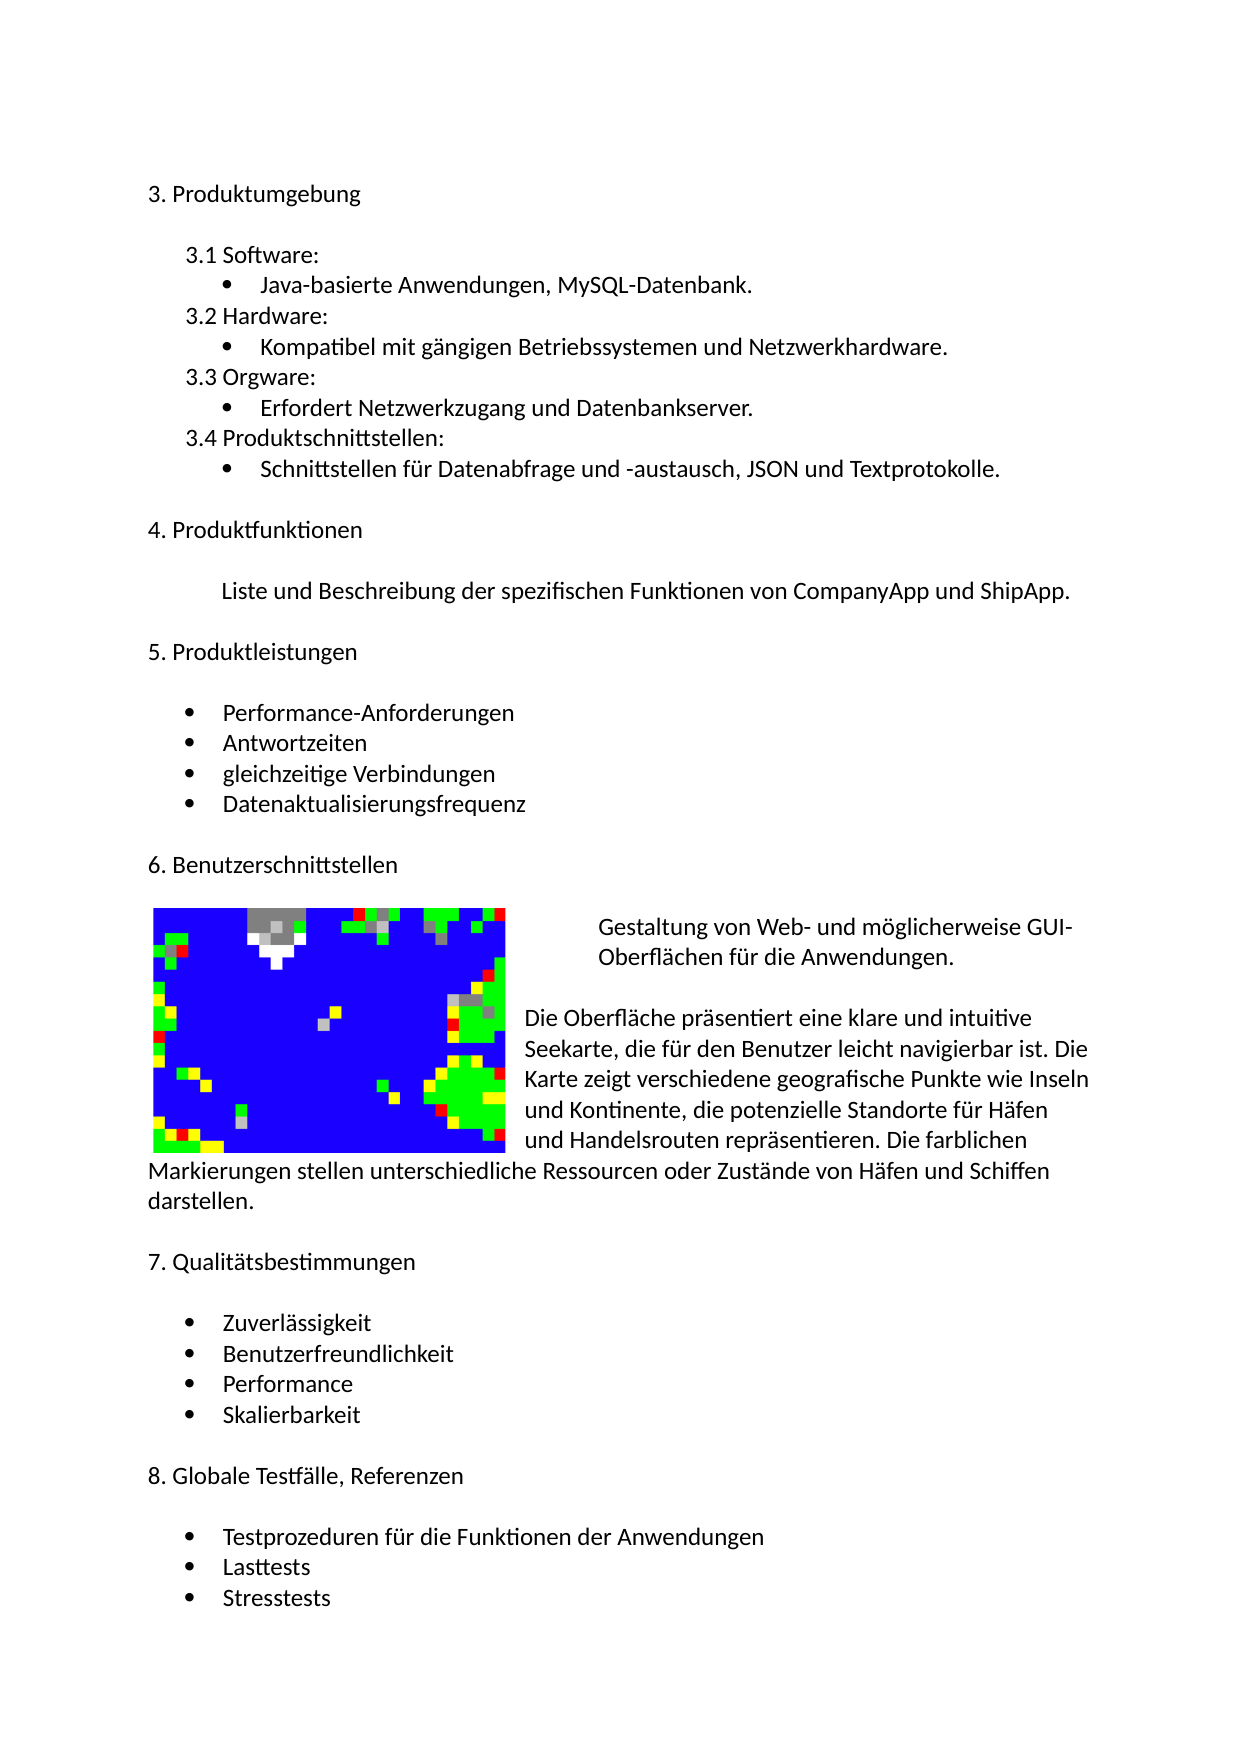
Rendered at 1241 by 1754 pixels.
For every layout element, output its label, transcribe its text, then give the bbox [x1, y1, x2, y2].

text 3.3 Orgware: [185, 361, 1093, 392]
picture [153, 908, 506, 1153]
text 4. Produktfunktionen [148, 514, 1093, 544]
text 7. Qualitätsbestimmungen [148, 1246, 1093, 1277]
list Erfordert Netzwerkzugang und Datenbankserver. [223, 392, 1093, 422]
text Liste und Beschreibung der spezifischen Funktionen von CompanyApp und ShipApp. [221, 575, 1093, 605]
text 5. Produktleistungen [148, 636, 1093, 666]
list Kompatibel mit gängigen Betriebssystemen und Netzwerkhardware. [223, 331, 1093, 361]
text 3.2 Hardware: [185, 300, 1093, 331]
list Performance-Anforderungen [185, 697, 1093, 727]
list Benutzerfreundlichkeit [185, 1338, 1093, 1368]
list Datenaktualisierungsfrequenz [185, 788, 1093, 819]
text Die Oberfläche präsentiert eine klare und intuitive Seekarte, die für den Benutzer leicht navigierbar ist. Die Karte zeigt verschiedene geografische Punkte wie Inseln und Kontinente, die potenzielle Standorte für Häfen und Handelsrouten repräsentieren. Die farblichen Markierungen stellen unterschiedliche Ressourcen oder Zustände von Häfen und Schiffen darstellen. [148, 1002, 1093, 1216]
list Antwortzeiten [185, 727, 1093, 758]
list Performance [185, 1368, 1093, 1399]
list Schnittstellen für Datenabfrage und -austausch, JSON und Textprotokolle. [223, 453, 1093, 483]
list Skalierbarkeit [185, 1399, 1093, 1429]
text 8. Globale Testfälle, Referenzen [148, 1460, 1093, 1491]
list gleichzeitige Verbindungen [185, 758, 1093, 788]
text 3.4 Produktschnittstellen: [185, 422, 1093, 453]
list Zuverlässigkeit [185, 1307, 1093, 1338]
list Java-basierte Anwendungen, MySQL-Datenbank. [223, 270, 1093, 300]
text 6. Benutzerschnittstellen [148, 849, 1093, 880]
list Testprozeduren für die Funktionen der Anwendungen [185, 1521, 1093, 1552]
list Stresstests [185, 1582, 1093, 1613]
text Gestaltung von Web- und möglicherweise GUI-Oberflächen für die Anwendungen. [506, 911, 1093, 972]
text 3. Produktumgebung [148, 178, 1093, 209]
text 3.1 Software: [185, 239, 1093, 270]
list Lasttests [185, 1552, 1093, 1582]
